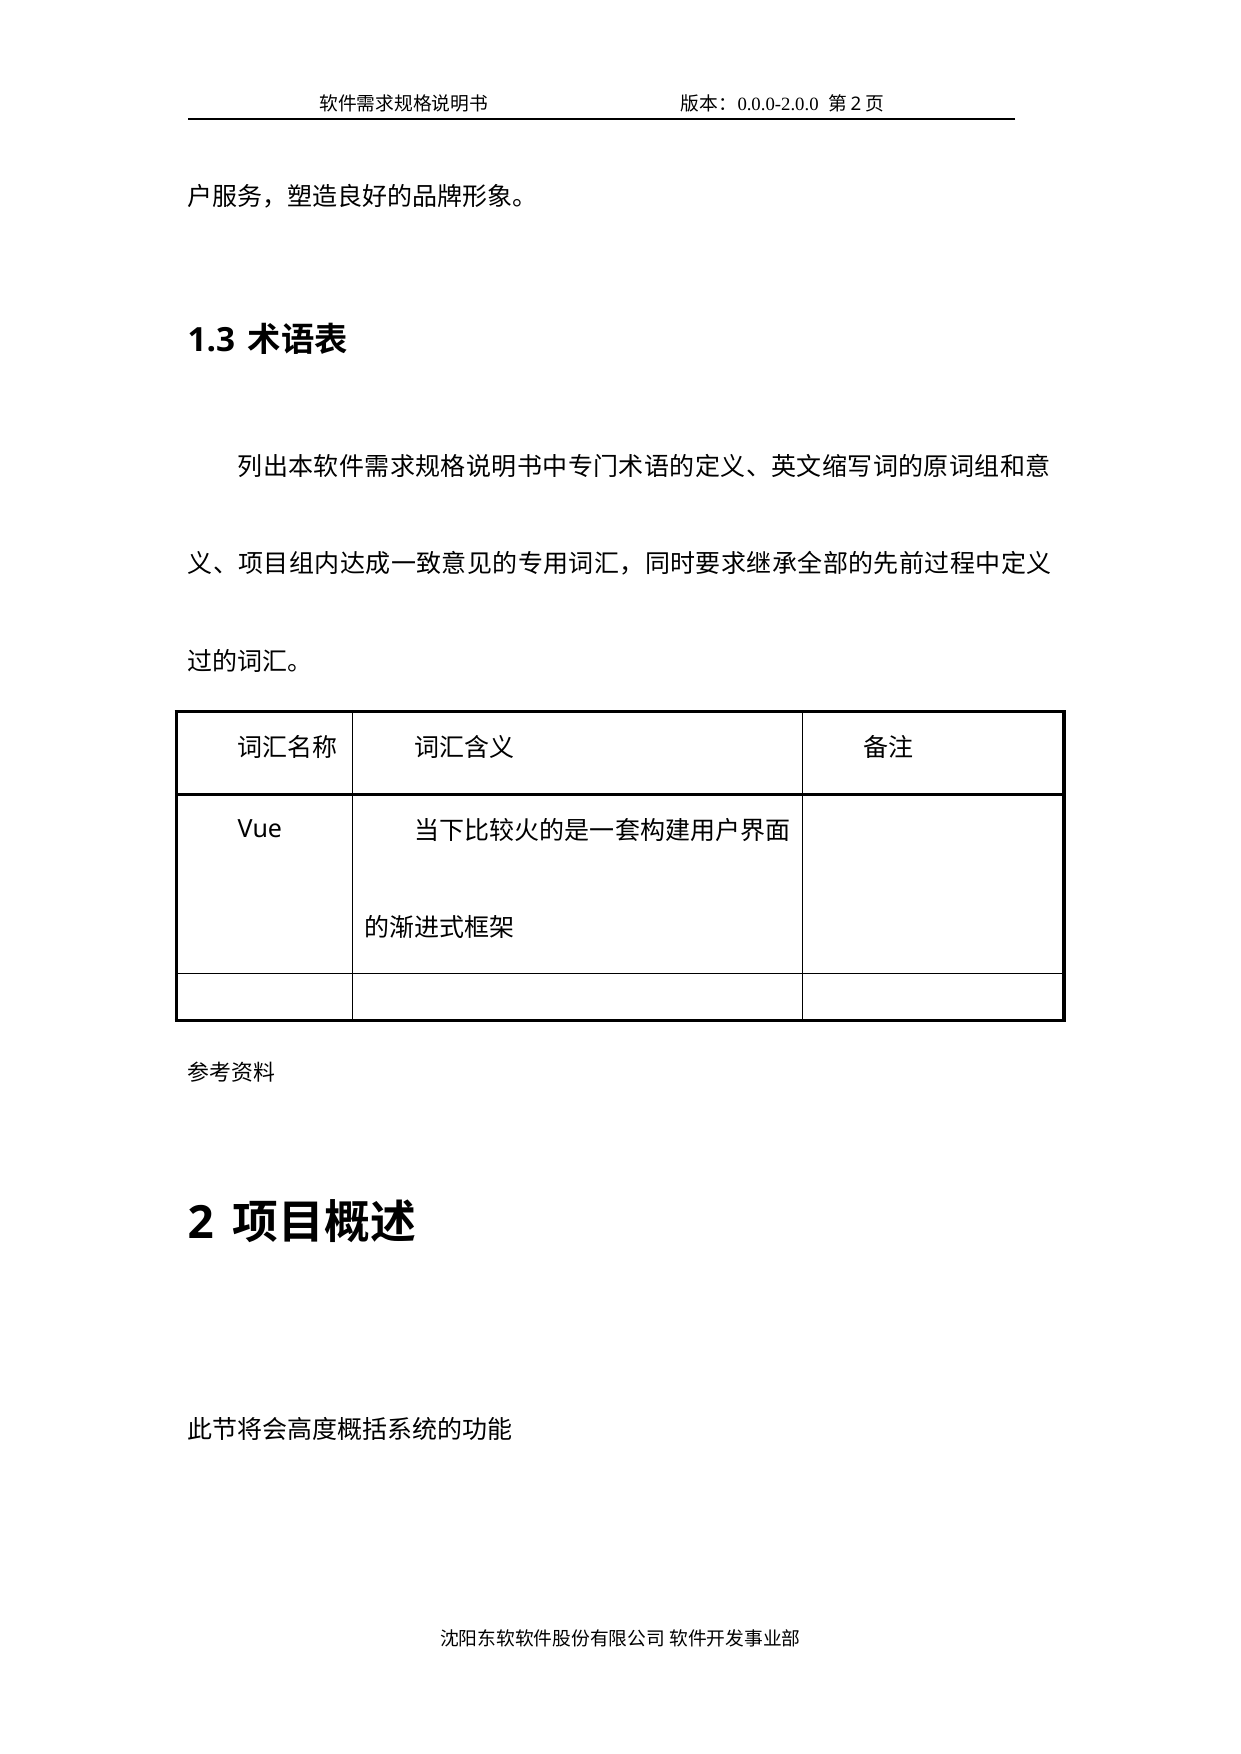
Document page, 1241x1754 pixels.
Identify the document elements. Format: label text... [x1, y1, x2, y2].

text 列出本软件需求规格说明书中专门术语的定义、英文缩写词的原词组和意义、项目组内达成一致意见的专用词汇，同时要求继承全部的先前过程中定义过的词汇。 [187, 432, 1053, 692]
table_cell [803, 796, 1062, 972]
subtitle 项目概述 [187, 1169, 1053, 1267]
table_header 备注 [803, 713, 1062, 793]
table_cell [803, 974, 1062, 1018]
text 参考资料 [187, 1054, 1053, 1087]
subtitle 术语表 [187, 305, 1053, 370]
table_cell [178, 974, 352, 1018]
table_cell 当下比较火的是一套构建用户界面的渐进式框架 [353, 796, 802, 972]
text 此节将会高度概括系统的功能 [187, 1395, 1053, 1460]
table_cell [353, 974, 802, 1018]
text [187, 162, 1053, 227]
table_header 词汇含义 [353, 713, 802, 793]
table_header 词汇名称 [178, 713, 352, 793]
table_cell Vue [178, 796, 352, 972]
